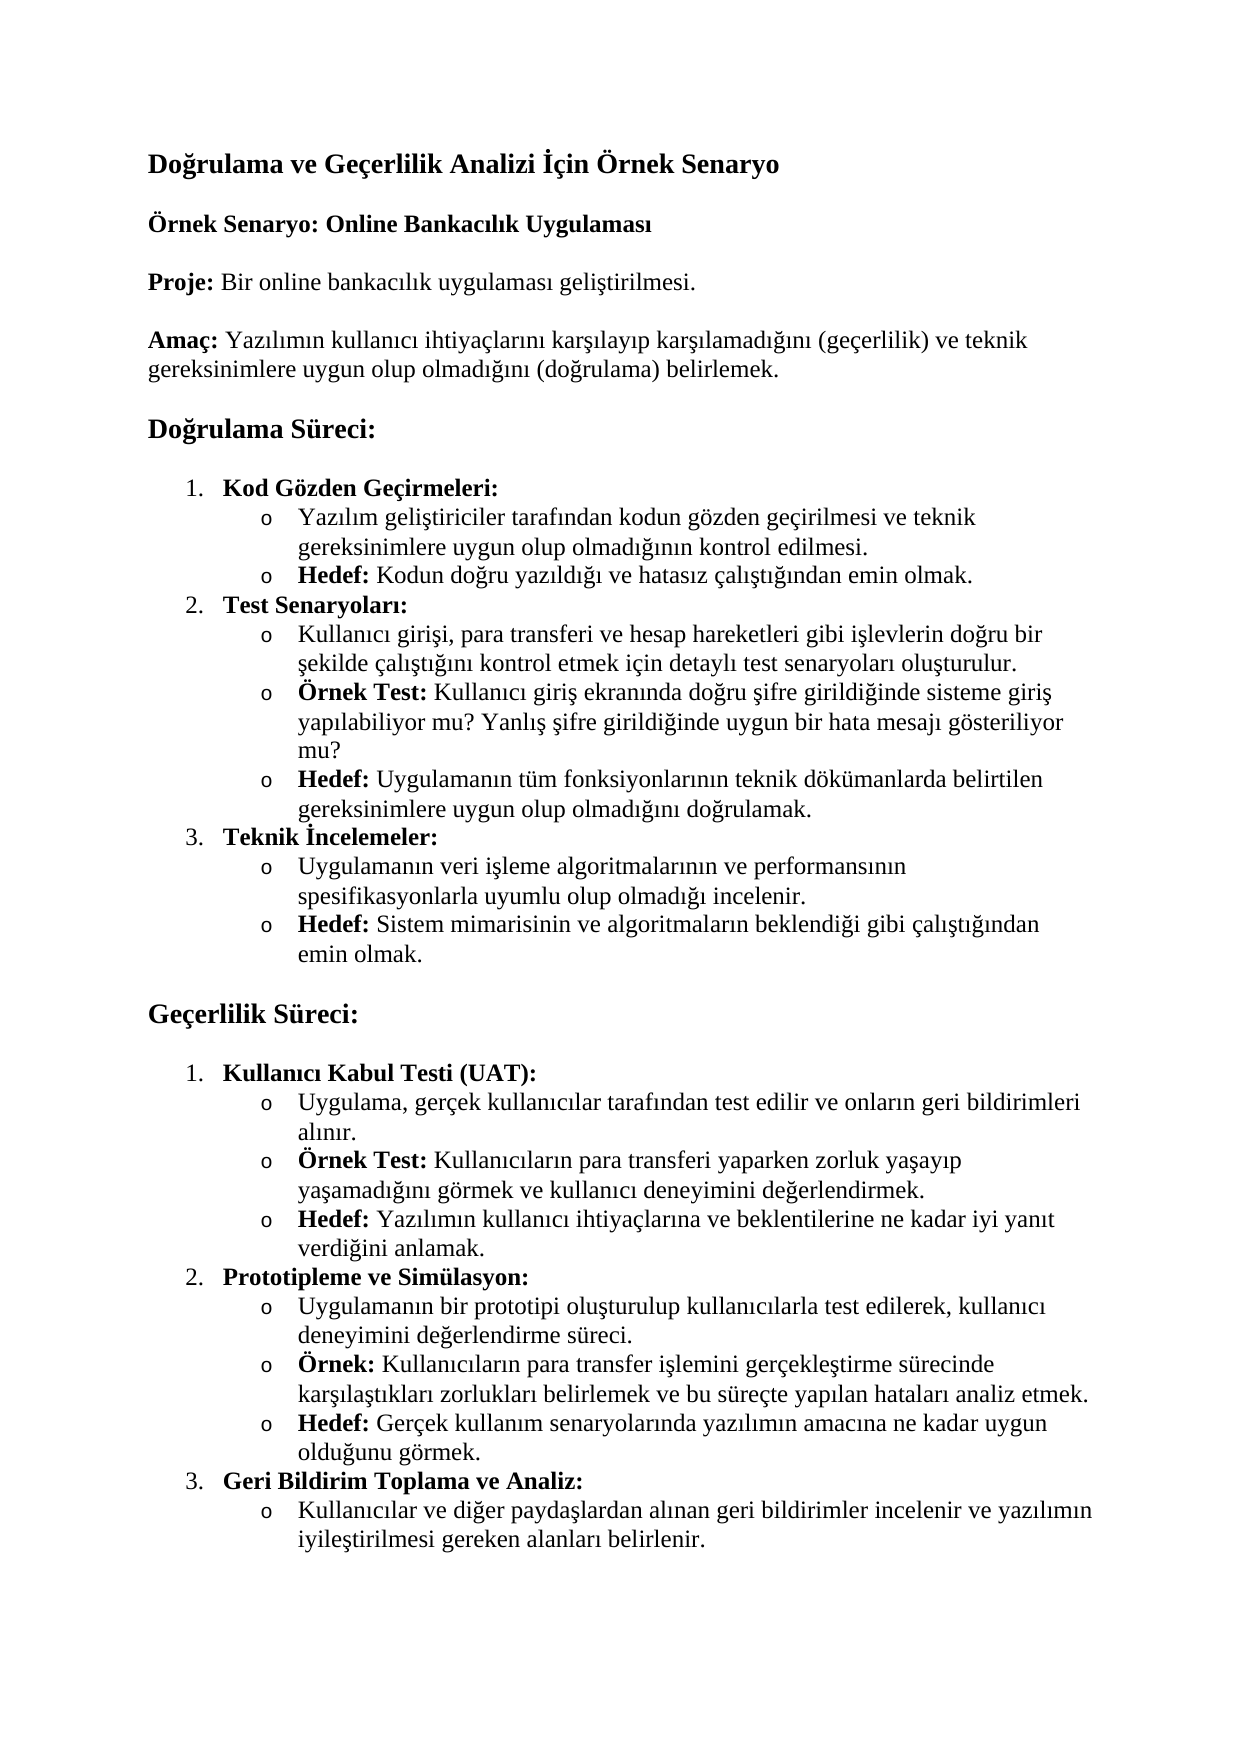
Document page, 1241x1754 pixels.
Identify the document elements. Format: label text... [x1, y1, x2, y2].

list Geri Bildirim Toplama ve Analiz: [185, 1466, 1093, 1495]
list Yazılım geliştiriciler tarafından kodun gözden geçirilmesi ve teknik gereksinimlere uygun olup olmadığının kontrol edilmesi. [260, 502, 1093, 560]
list Kullanıcı Kabul Testi (UAT): [185, 1058, 1093, 1087]
text Geçerlilik Süreci: [148, 997, 1093, 1029]
list Teknik İncelemeler: [185, 822, 1093, 851]
list Prototipleme ve Simülasyon: [185, 1262, 1093, 1291]
list Hedef: Uygulamanın tüm fonksiyonlarının teknik dökümanlarda belirtilen gereksinimlere uygun olup olmadığını doğrulamak. [260, 764, 1093, 822]
text Doğrulama ve Geçerlilik Analizi İçin Örnek Senaryo [148, 148, 1093, 180]
list Kullanıcı girişi, para transferi ve hesap hareketleri gibi işlevlerin doğru bir şekilde çalıştığını kontrol etmek için detaylı test senaryoları oluşturulur. [260, 619, 1093, 677]
list Uygulamanın bir prototipi oluşturulup kullanıcılarla test edilerek, kullanıcı deneyimini değerlendirme süreci. [260, 1291, 1093, 1349]
list Hedef: Sistem mimarisinin ve algoritmaların beklendiği gibi çalıştığından emin olmak. [260, 909, 1093, 968]
list Hedef: Gerçek kullanım senaryolarında yazılımın amacına ne kadar uygun olduğunu görmek. [260, 1408, 1093, 1466]
text Proje: Bir online bankacılık uygulaması geliştirilmesi. [148, 267, 1093, 296]
text Amaç: Yazılımın kullanıcı ihtiyaçlarını karşılayıp karşılamadığını (geçerlilik) ve teknik gereksinimlere uygun olup olmadığını (doğrulama) belirlemek. [148, 325, 1093, 382]
list Kullanıcılar ve diğer paydaşlardan alınan geri bildirimler incelenir ve yazılımın iyileştirilmesi gereken alanları belirlenir. [260, 1495, 1093, 1553]
list Örnek Test: Kullanıcıların para transferi yaparken zorluk yaşayıp yaşamadığını görmek ve kullanıcı deneyimini değerlendirmek. [260, 1146, 1093, 1204]
list Örnek Test: Kullanıcı giriş ekranında doğru şifre girildiğinde sisteme giriş yapılabiliyor mu? Yanlış şifre girildiğinde uygun bir hata mesajı gösteriliyor mu? [260, 677, 1093, 764]
list Örnek: Kullanıcıların para transfer işlemini gerçekleştirme sürecinde karşılaştıkları zorlukları belirlemek ve bu süreçte yapılan hataları analiz etmek. [260, 1349, 1093, 1408]
text Doğrulama Süreci: [148, 412, 1093, 444]
text Örnek Senaryo: Online Bankacılık Uygulaması [148, 209, 1093, 238]
list Hedef: Kodun doğru yazıldığı ve hatasız çalıştığından emin olmak. [260, 560, 1093, 590]
list Uygulama, gerçek kullanıcılar tarafından test edilir ve onların geri bildirimleri alınır. [260, 1087, 1093, 1146]
list Test Senaryoları: [185, 590, 1093, 619]
list Hedef: Yazılımın kullanıcı ihtiyaçlarına ve beklentilerine ne kadar iyi yanıt verdiğini anlamak. [260, 1204, 1093, 1262]
list Kod Gözden Geçirmeleri: [185, 473, 1093, 502]
list Uygulamanın veri işleme algoritmalarının ve performansının spesifikasyonlarla uyumlu olup olmadığı incelenir. [260, 851, 1093, 909]
